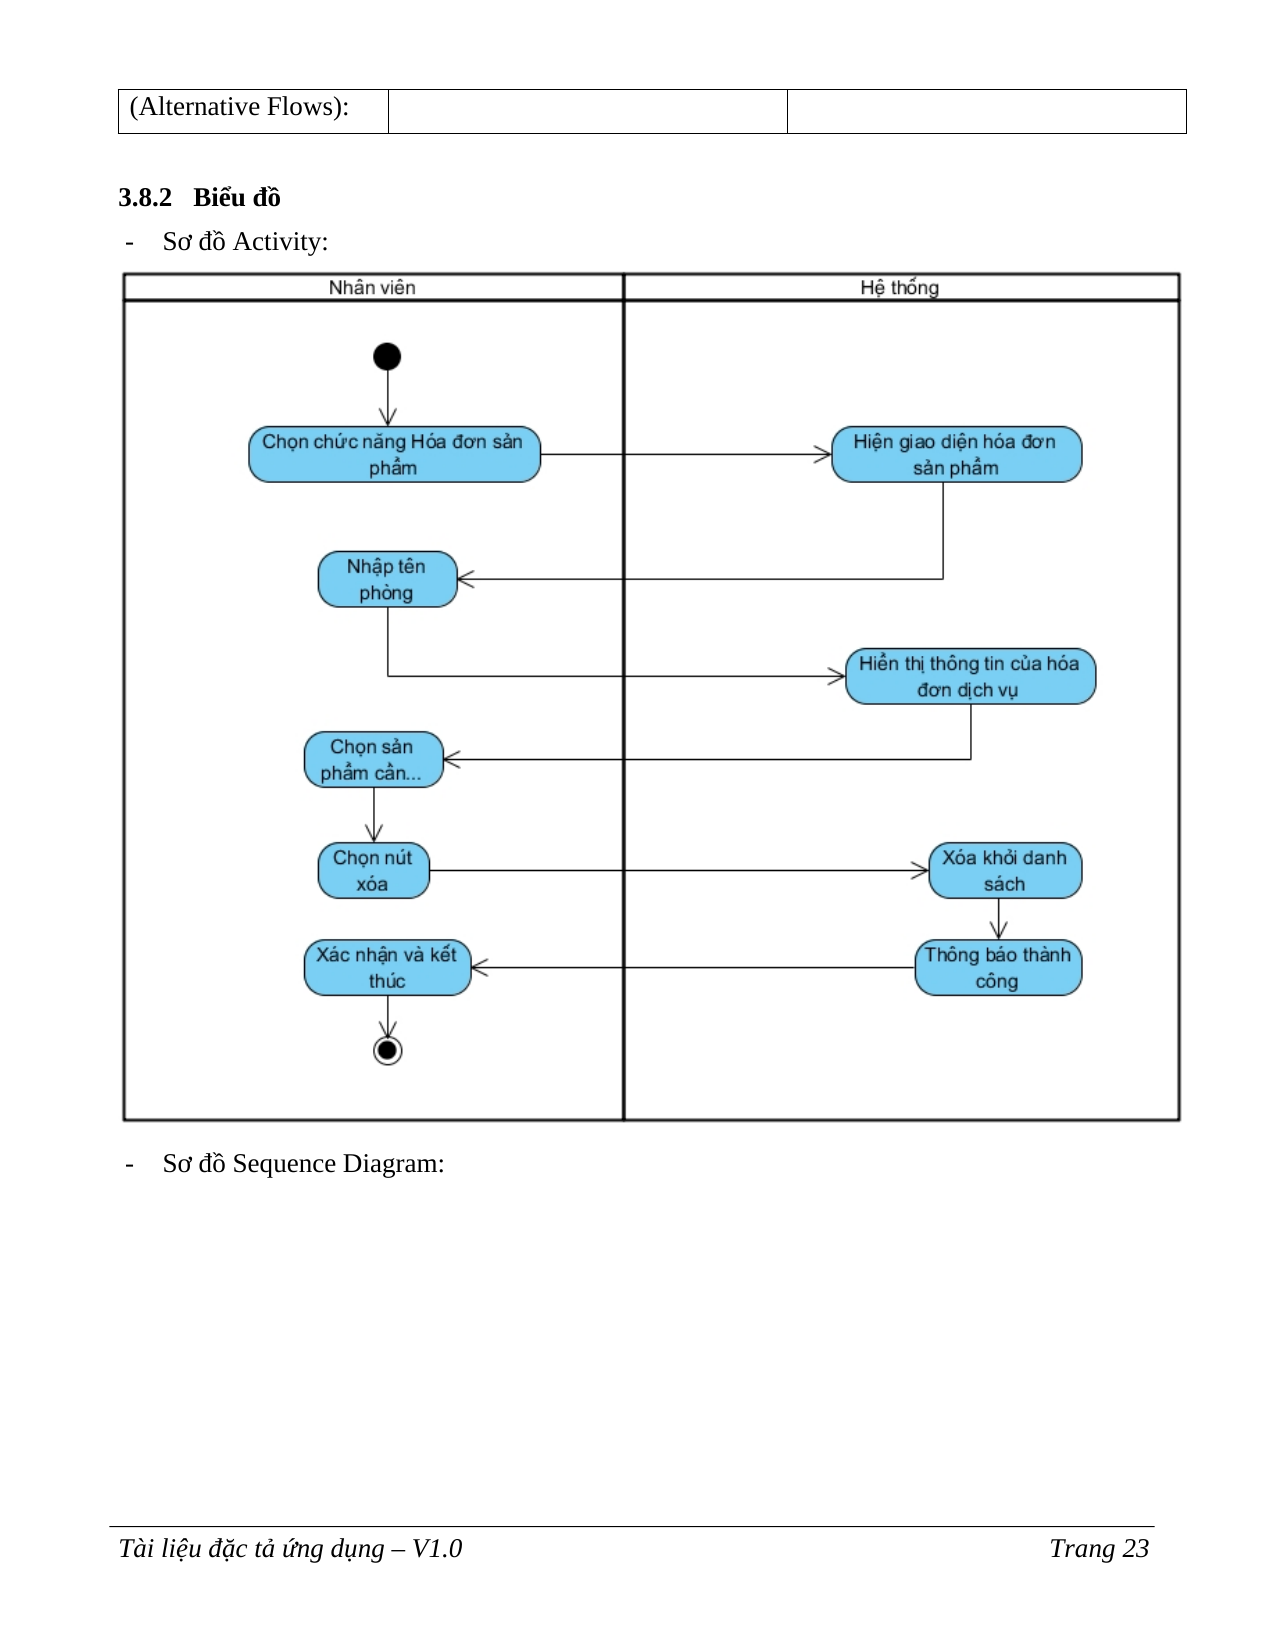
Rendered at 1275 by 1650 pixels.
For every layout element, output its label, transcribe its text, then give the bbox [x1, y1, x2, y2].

list Sơ đồ Sequence Diagram: [125, 1147, 1186, 1178]
table_cell [389, 90, 787, 133]
table_cell [788, 90, 1186, 133]
list Sơ đồ Activity: [125, 225, 1186, 256]
subtitle Biểu đồ [118, 181, 1186, 212]
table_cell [119, 90, 388, 133]
picture [118, 268, 1187, 1128]
